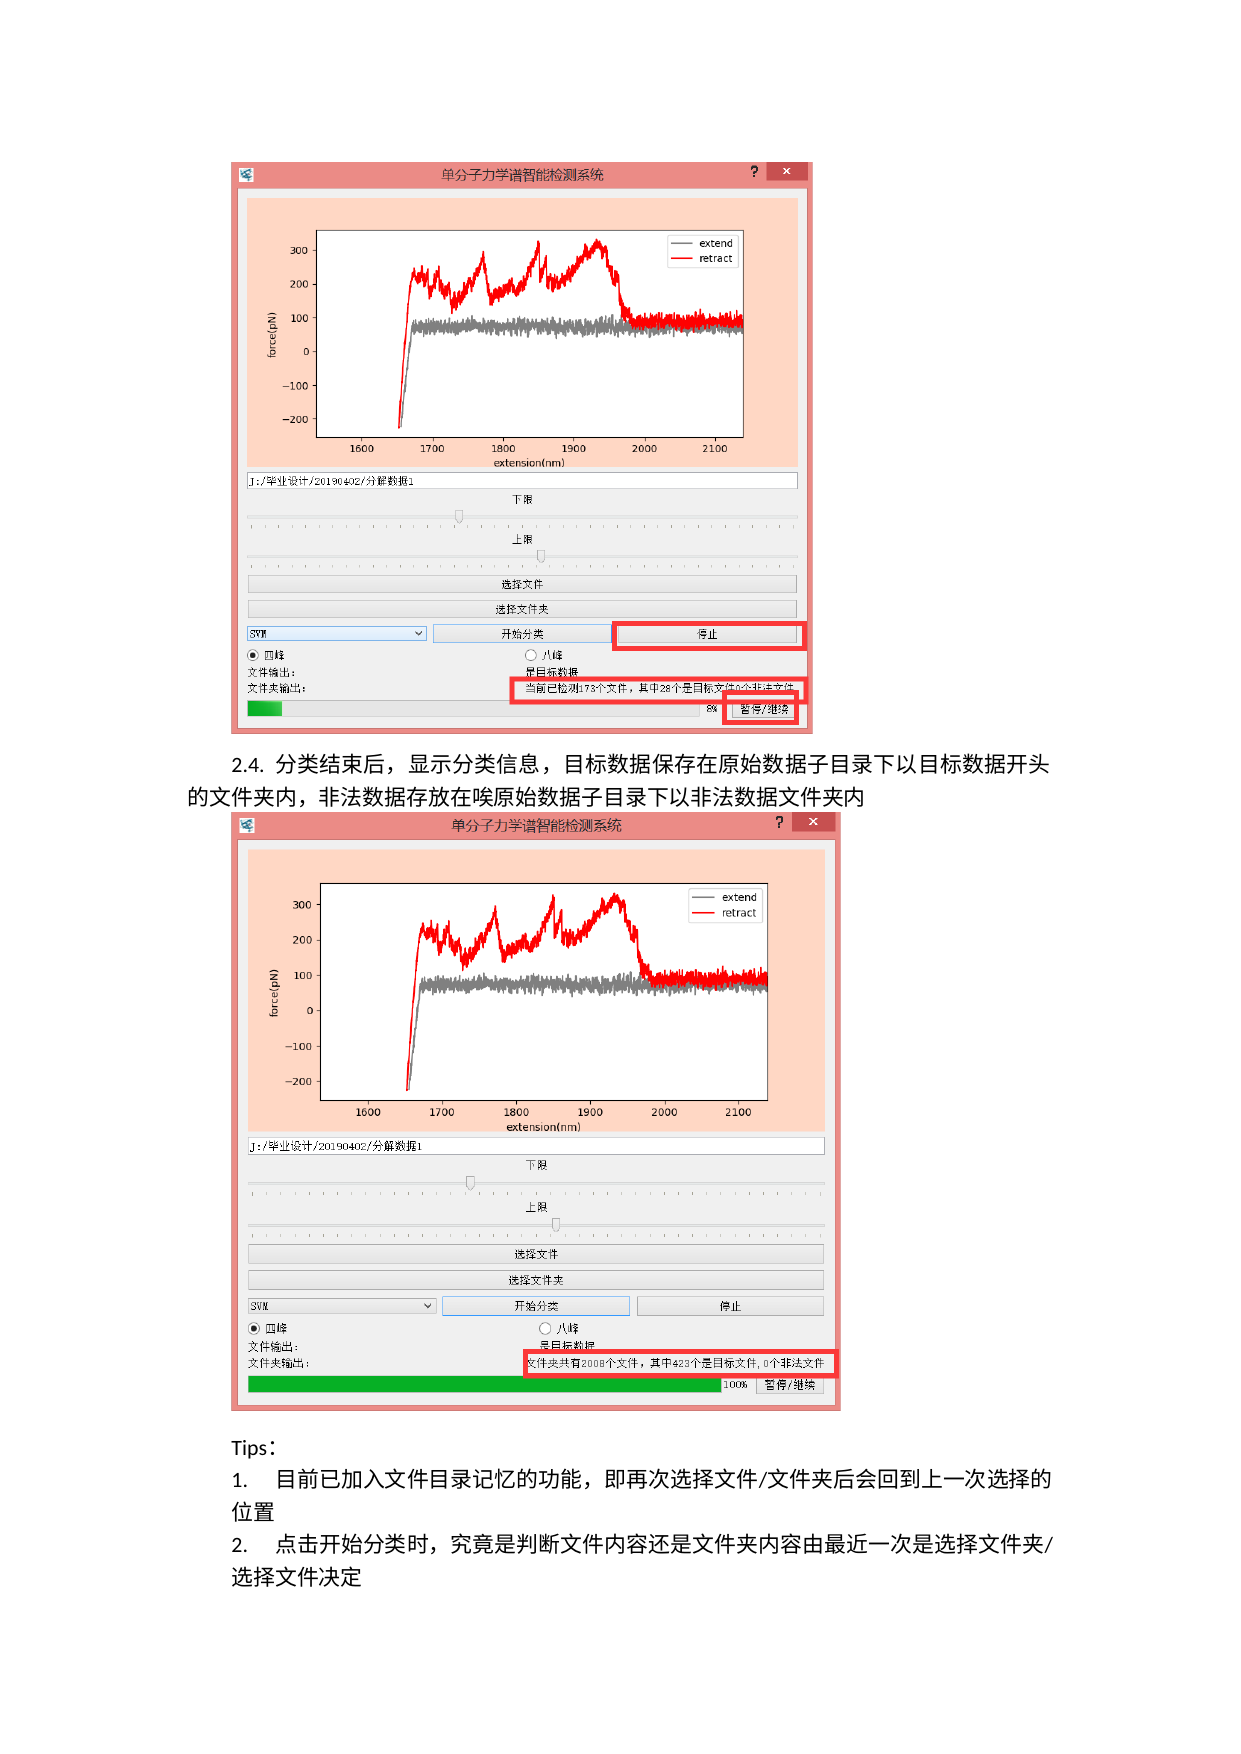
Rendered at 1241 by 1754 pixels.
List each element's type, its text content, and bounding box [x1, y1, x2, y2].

list Tips： [231, 1429, 1053, 1462]
list 目前已加入文件目录记忆的功能，即再次选择文件/文件夹后会回到上一次选择的位置 [231, 1462, 1053, 1527]
list 点击开始分类时，究竟是判断文件内容还是文件夹内容由最近一次是选择文件夹/选择文件决定 [231, 1527, 1053, 1592]
list 分类结束后，显示分类信息，目标数据保存在原始数据子目录下以目标数据开头的文件夹内，非法数据存放在唉原始数据子目录下以非法数据文件夹内 [187, 747, 1053, 812]
picture [231, 162, 813, 734]
picture [231, 812, 841, 1411]
